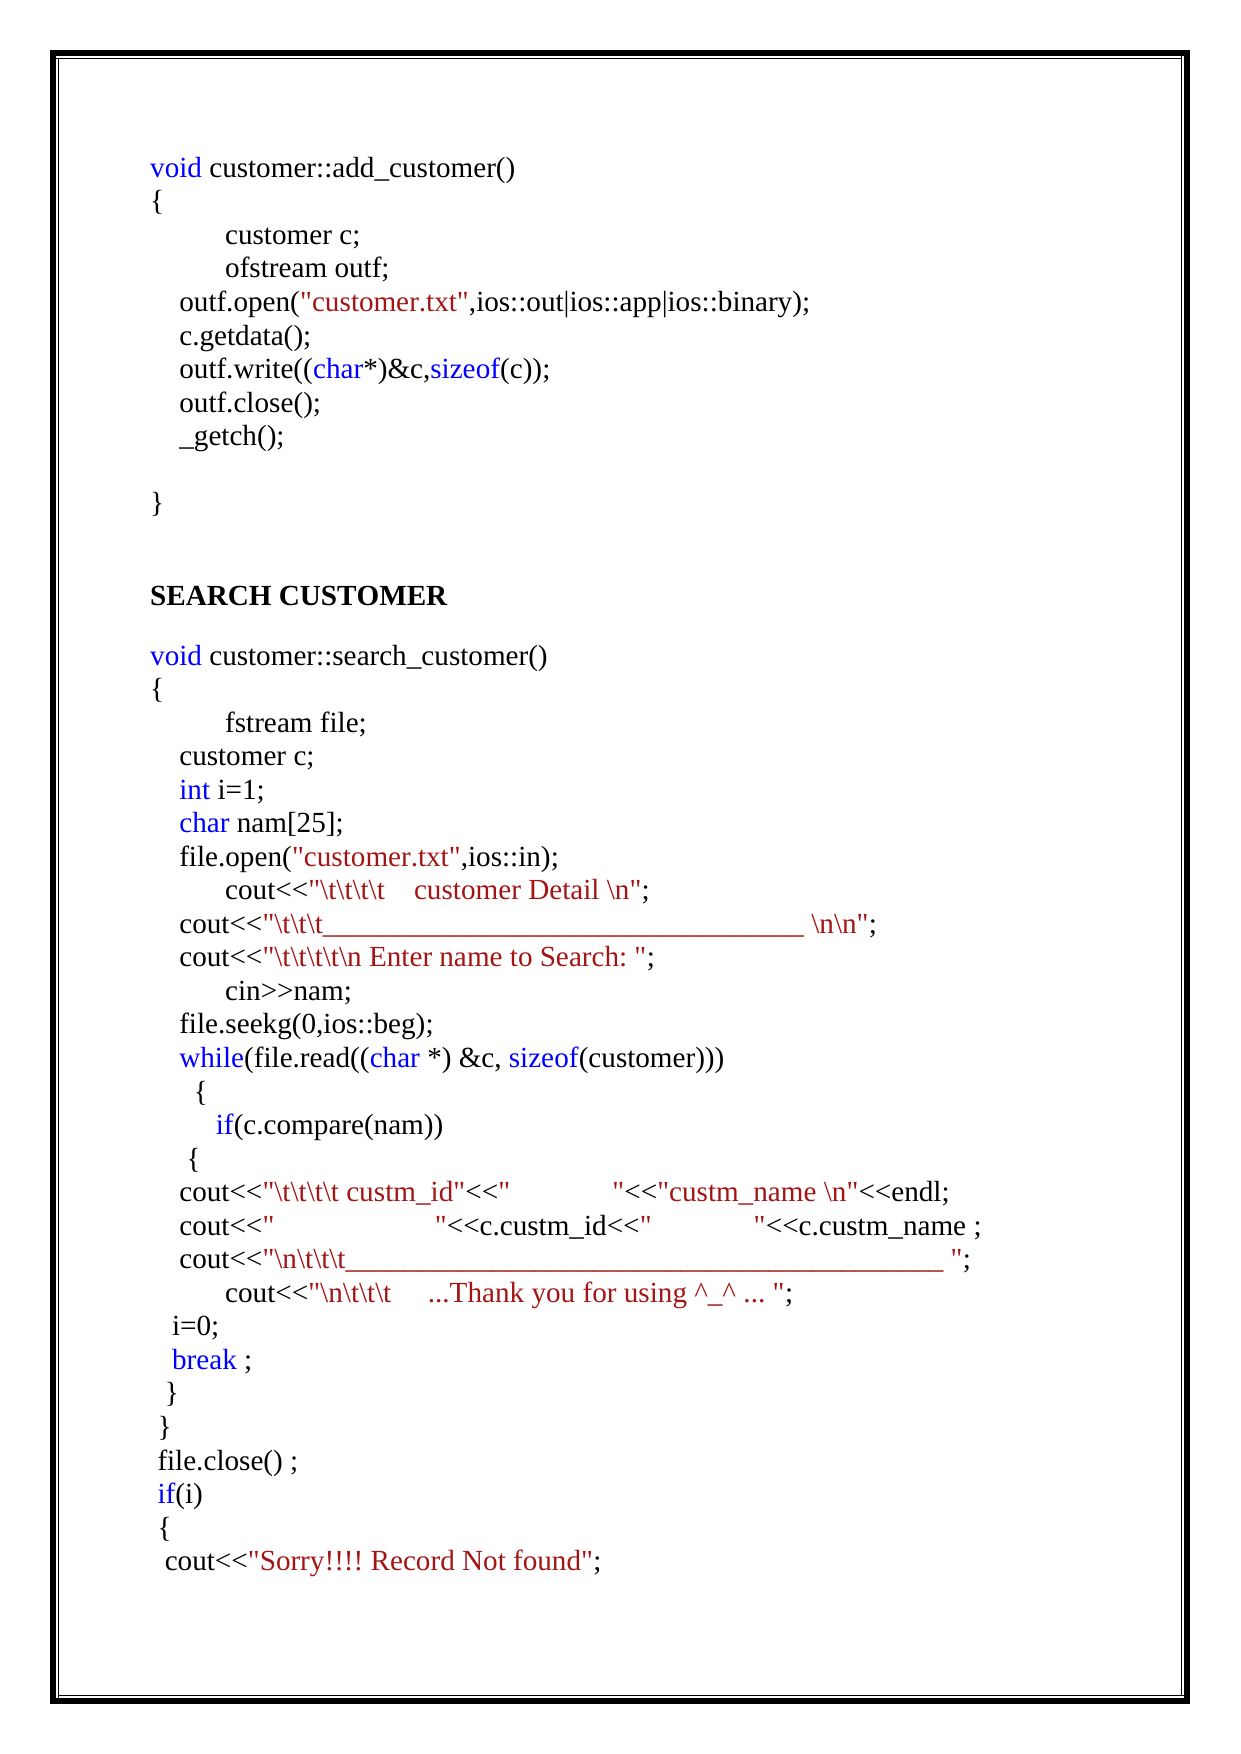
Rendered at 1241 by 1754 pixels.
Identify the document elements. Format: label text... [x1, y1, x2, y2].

text i=0; [150, 1308, 1090, 1342]
text char nam[25]; [150, 805, 1090, 839]
text void customer::add_customer() [150, 150, 1090, 183]
text customer c; [150, 217, 1090, 251]
text cout<<"Sorry!!!! Record Not found"; [150, 1543, 1090, 1577]
text cout<<"\t\t\t\t custm_id"<<" "<<"custm_name \n"<<endl; [150, 1174, 1090, 1208]
text { [150, 183, 1090, 217]
text fstream file; [150, 705, 1090, 738]
text { [150, 1074, 1090, 1107]
text file.open("customer.txt",ios::in); [150, 839, 1090, 872]
text ofstream outf; [150, 251, 1090, 284]
text { [150, 671, 1090, 705]
text customer c; [150, 738, 1090, 772]
text c.getdata(); [150, 318, 1090, 351]
text _getch(); [150, 418, 1090, 452]
text outf.open("customer.txt",ios::out|ios::app|ios::binary); [150, 284, 1090, 318]
text { [150, 1141, 1090, 1174]
text cout<<"\t\t\t_________________________________ \n\n"; [150, 906, 1090, 939]
text if(c.compare(nam)) [150, 1107, 1090, 1141]
text cout<<"\t\t\t\t customer Detail \n"; [150, 872, 1090, 906]
text file.seekg(0,ios::beg); [150, 1007, 1090, 1040]
text cout<<" "<<c.custm_id<<" "<<c.custm_name ; [150, 1208, 1090, 1241]
text { [150, 1510, 1090, 1543]
text int i=1; [150, 772, 1090, 805]
text while(file.read((char *) &c, sizeof(customer))) [150, 1040, 1090, 1074]
text cout<<"\t\t\t\t\n Enter name to Search: "; [150, 939, 1090, 973]
text cin>>nam; [150, 973, 1090, 1007]
text if(i) [150, 1476, 1090, 1510]
text file.close() ; [150, 1443, 1090, 1476]
text SEARCH CUSTOMER [150, 578, 1090, 612]
text cout<<"\n\t\t\t_________________________________________ "; [150, 1241, 1090, 1275]
text } [150, 1409, 1090, 1443]
text outf.close(); [150, 385, 1090, 418]
text void customer::search_customer() [150, 638, 1090, 671]
text cout<<"\n\t\t\t ...Thank you for using ^_^ ... "; [150, 1275, 1090, 1308]
text } [150, 1376, 1090, 1409]
text break ; [150, 1342, 1090, 1376]
text } [150, 485, 1090, 519]
text outf.write((char*)&c,sizeof(c)); [150, 351, 1090, 385]
